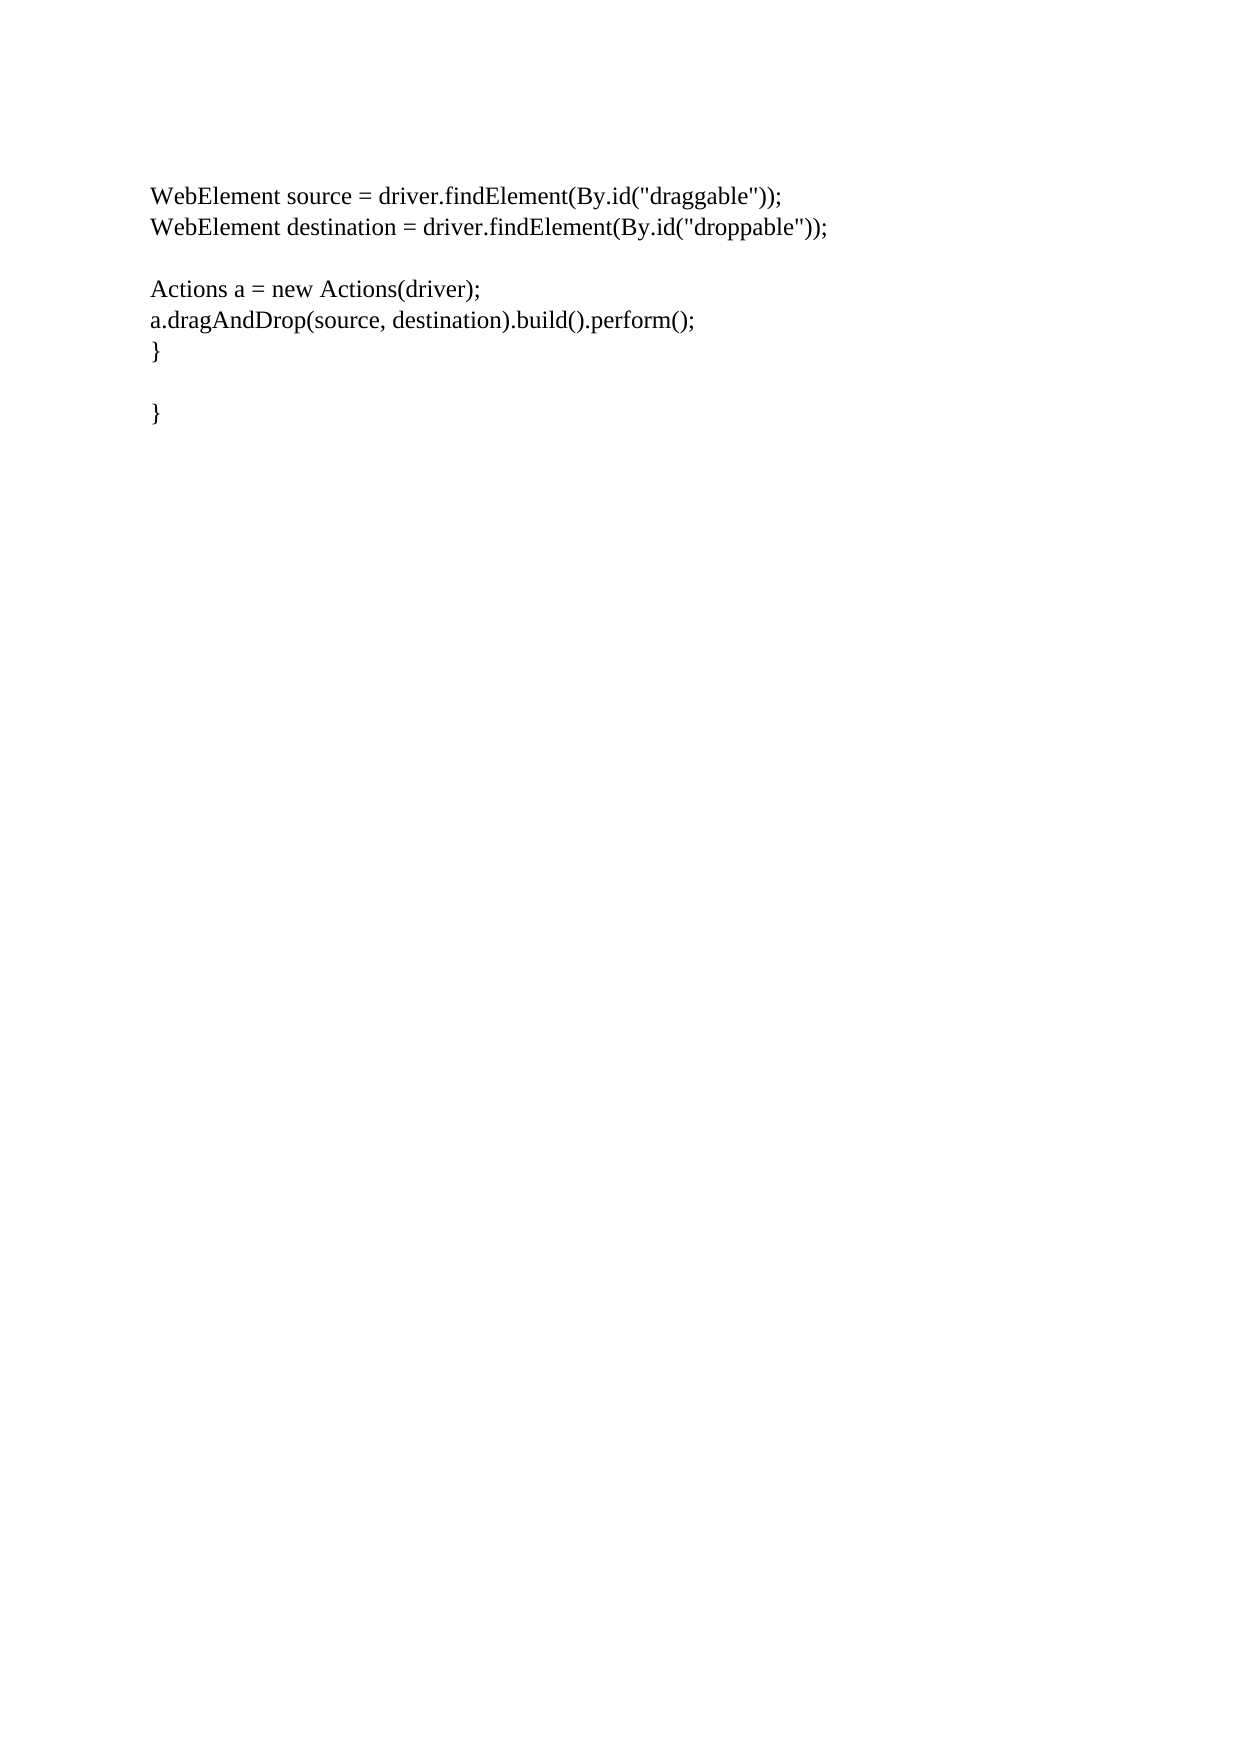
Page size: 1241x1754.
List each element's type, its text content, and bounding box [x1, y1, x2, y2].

text a.dragAndDrop(source, destination).build().perform(); [150, 305, 1090, 334]
text WebElement destination = driver.findElement(By.id("droppable")); [150, 212, 1090, 241]
text } [150, 398, 1090, 427]
text } [150, 336, 1090, 365]
text Actions a = new Actions(driver); [150, 274, 1090, 303]
text WebElement source = driver.findElement(By.id("draggable")); [150, 181, 1090, 210]
